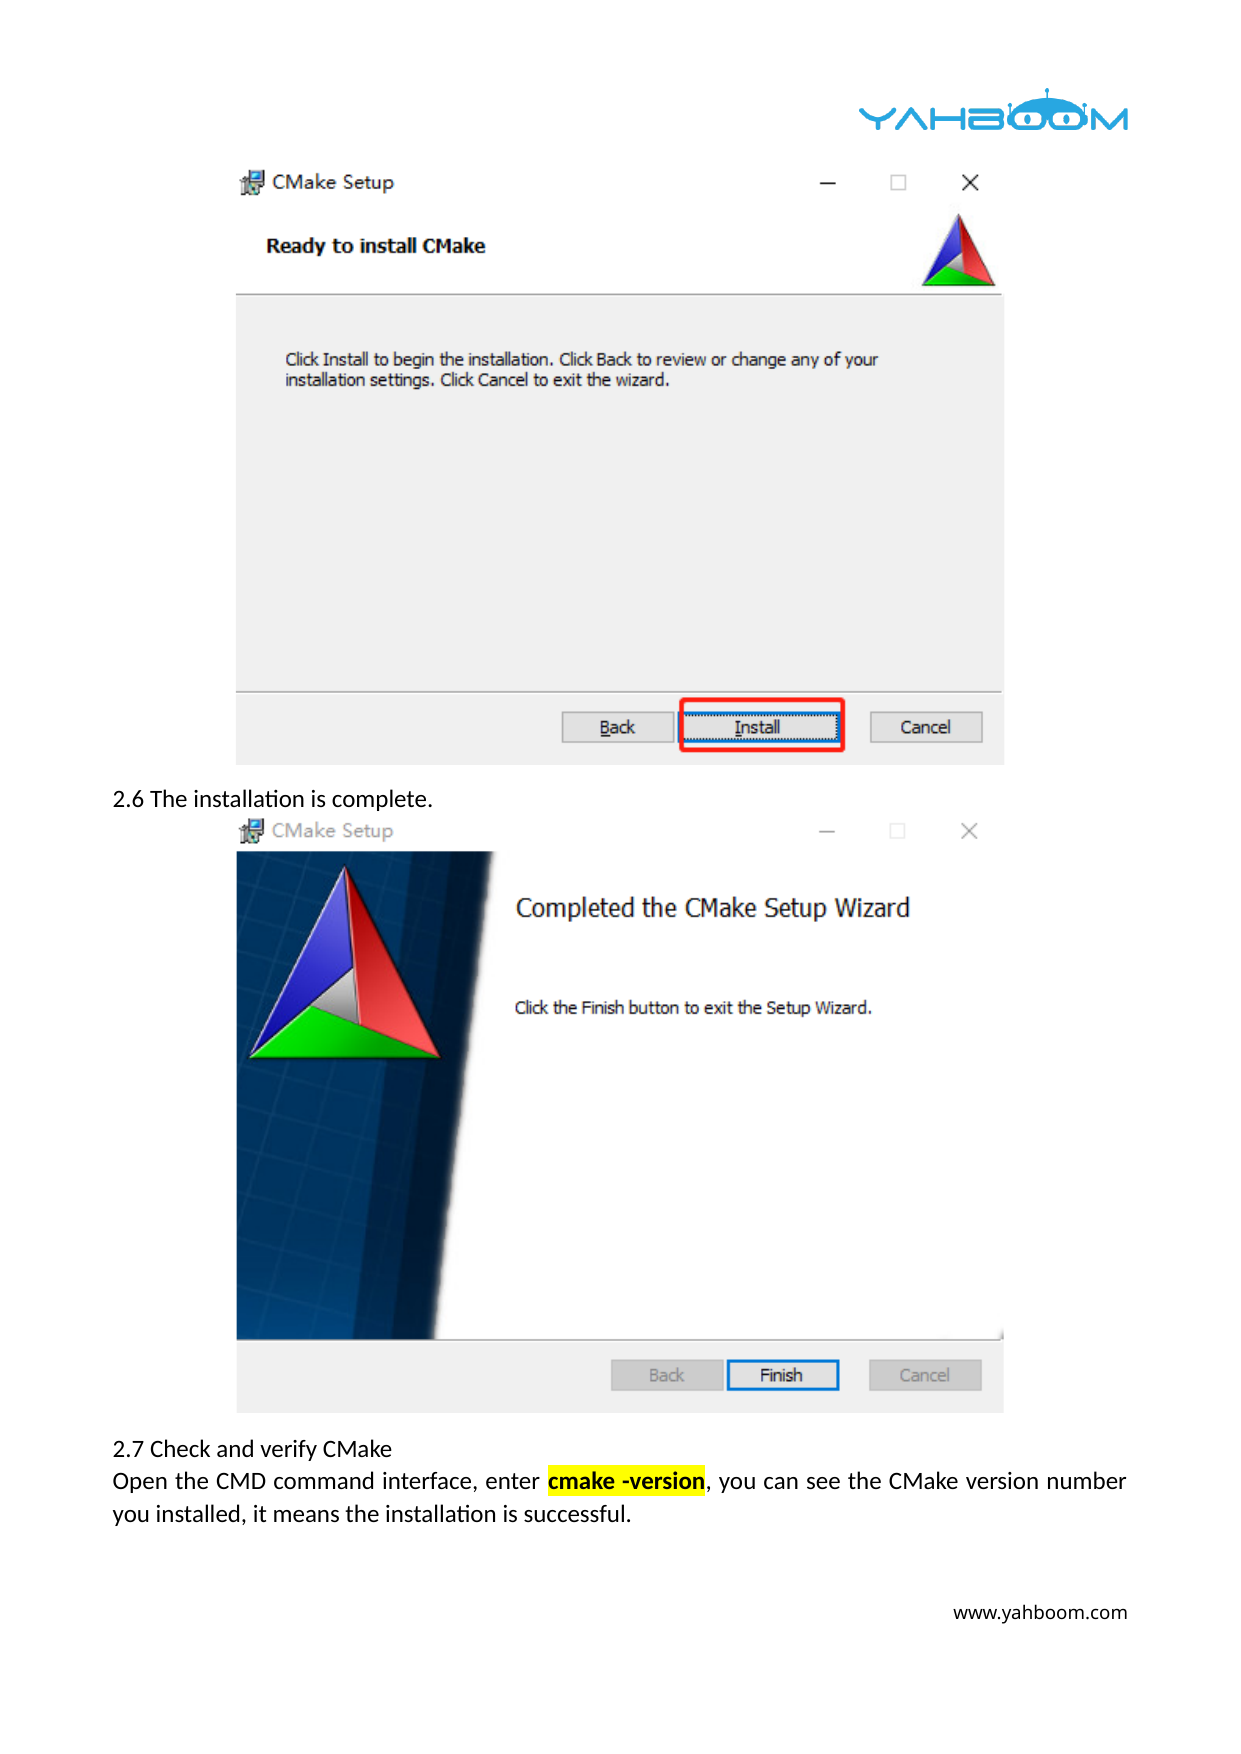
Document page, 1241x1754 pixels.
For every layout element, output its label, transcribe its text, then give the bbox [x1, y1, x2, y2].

picture [236, 814, 1004, 1413]
picture [859, 88, 1128, 130]
list 2.6 The installation is complete. [112, 782, 1128, 814]
list Open the CMD command interface, enter cmake -version, you can see the CMake version number you installed, it means the installation is successful. [112, 1464, 1128, 1529]
list 2.7 Check and verify CMake [112, 1432, 1128, 1464]
picture [235, 164, 1005, 765]
